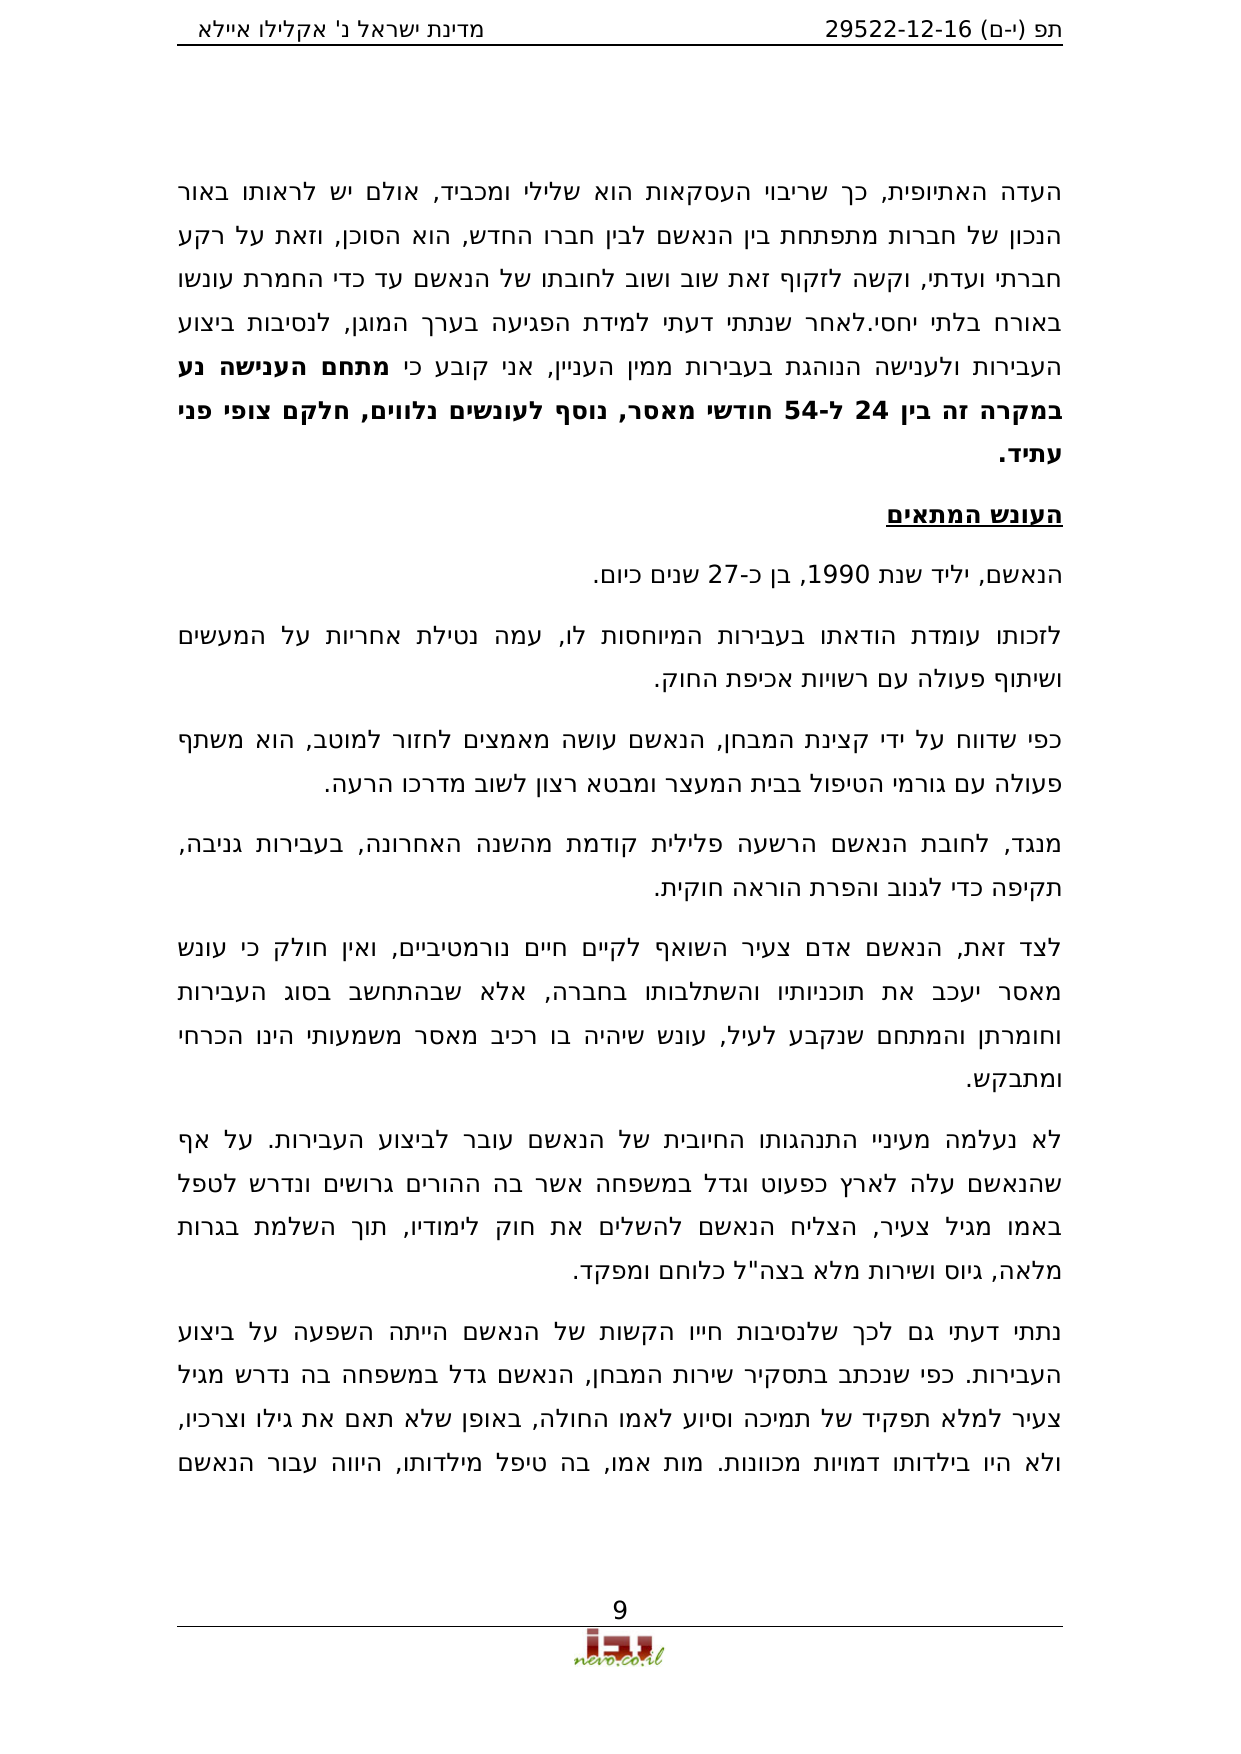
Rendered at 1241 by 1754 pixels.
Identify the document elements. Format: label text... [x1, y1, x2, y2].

text לא נעלמה מעיניי התנהגותו החיובית של הנאשם עובר לביצוע העבירות. על אף שהנאשם עלה לארץ כפעוט וגדל במשפחה אשר בה ההורים גרושים ונדרש לטפל באמו מגיל צעיר, הצליח הנאשם להשלים את חוק לימודיו, תוך השלמת בגרות מלאה, גיוס ושירות מלא בצה"ל כלוחם ומפקד. [177, 1125, 1063, 1286]
text לזכותו עומדת הודאתו בעבירות המיוחסות לו, עמה נטילת אחריות על המעשים ושיתוף פעולה עם רשויות אכיפת החוק. [177, 621, 1063, 694]
text לצד זאת, הנאשם אדם צעיר השואף לקיים חיים נורמטיביים, ואין חולק כי עונש מאסר יעכב את תוכניותיו והשתלבותו בחברה, אלא שבהתחשב בסוג העבירות וחומרתן והמתחם שנקבע לעיל, עונש שיהיה בו רכיב מאסר משמעותי הינו הכרחי ומתבקש. [177, 933, 1063, 1094]
text כפי שדווח על ידי קצינת המבחן, הנאשם עושה מאמצים לחזור למוטב, הוא משתף פעולה עם גורמי הטיפול בבית המעצר ומבטא רצון לשוב מדרכו הרעה. [177, 725, 1063, 798]
picture [574, 1628, 666, 1667]
text הנאשם, יליד שנת 1990, בן כ-27 שנים כיום. [177, 561, 1063, 590]
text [177, 177, 1063, 469]
text העונש המתאים [177, 500, 1063, 529]
text מנגד, לחובת הנאשם הרשעה פלילית קודמת מהשנה האחרונה, בעבירות גניבה, תקיפה כדי לגנוב והפרת הוראה חוקית. [177, 829, 1063, 902]
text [177, 1317, 1063, 1477]
